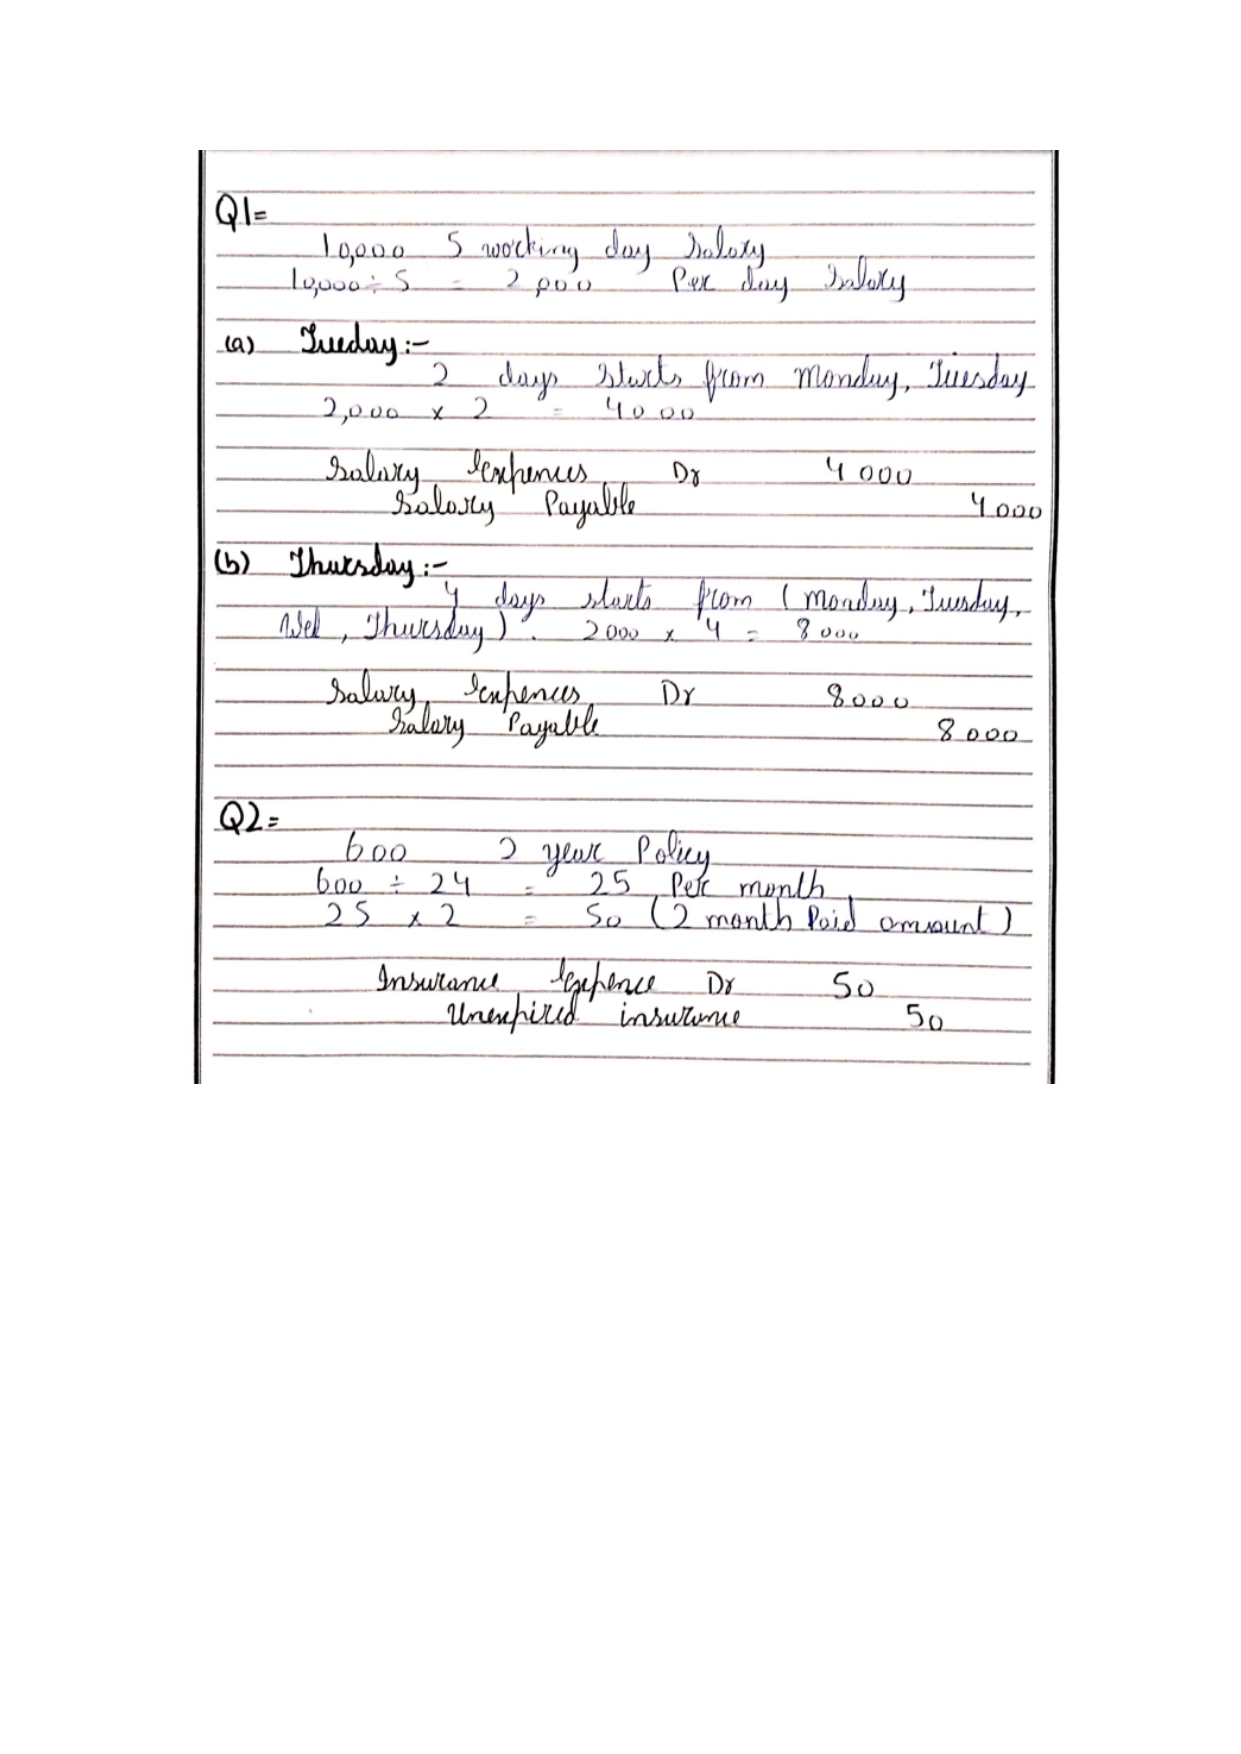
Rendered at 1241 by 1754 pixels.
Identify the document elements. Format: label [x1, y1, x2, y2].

picture [150, 150, 1091, 1084]
